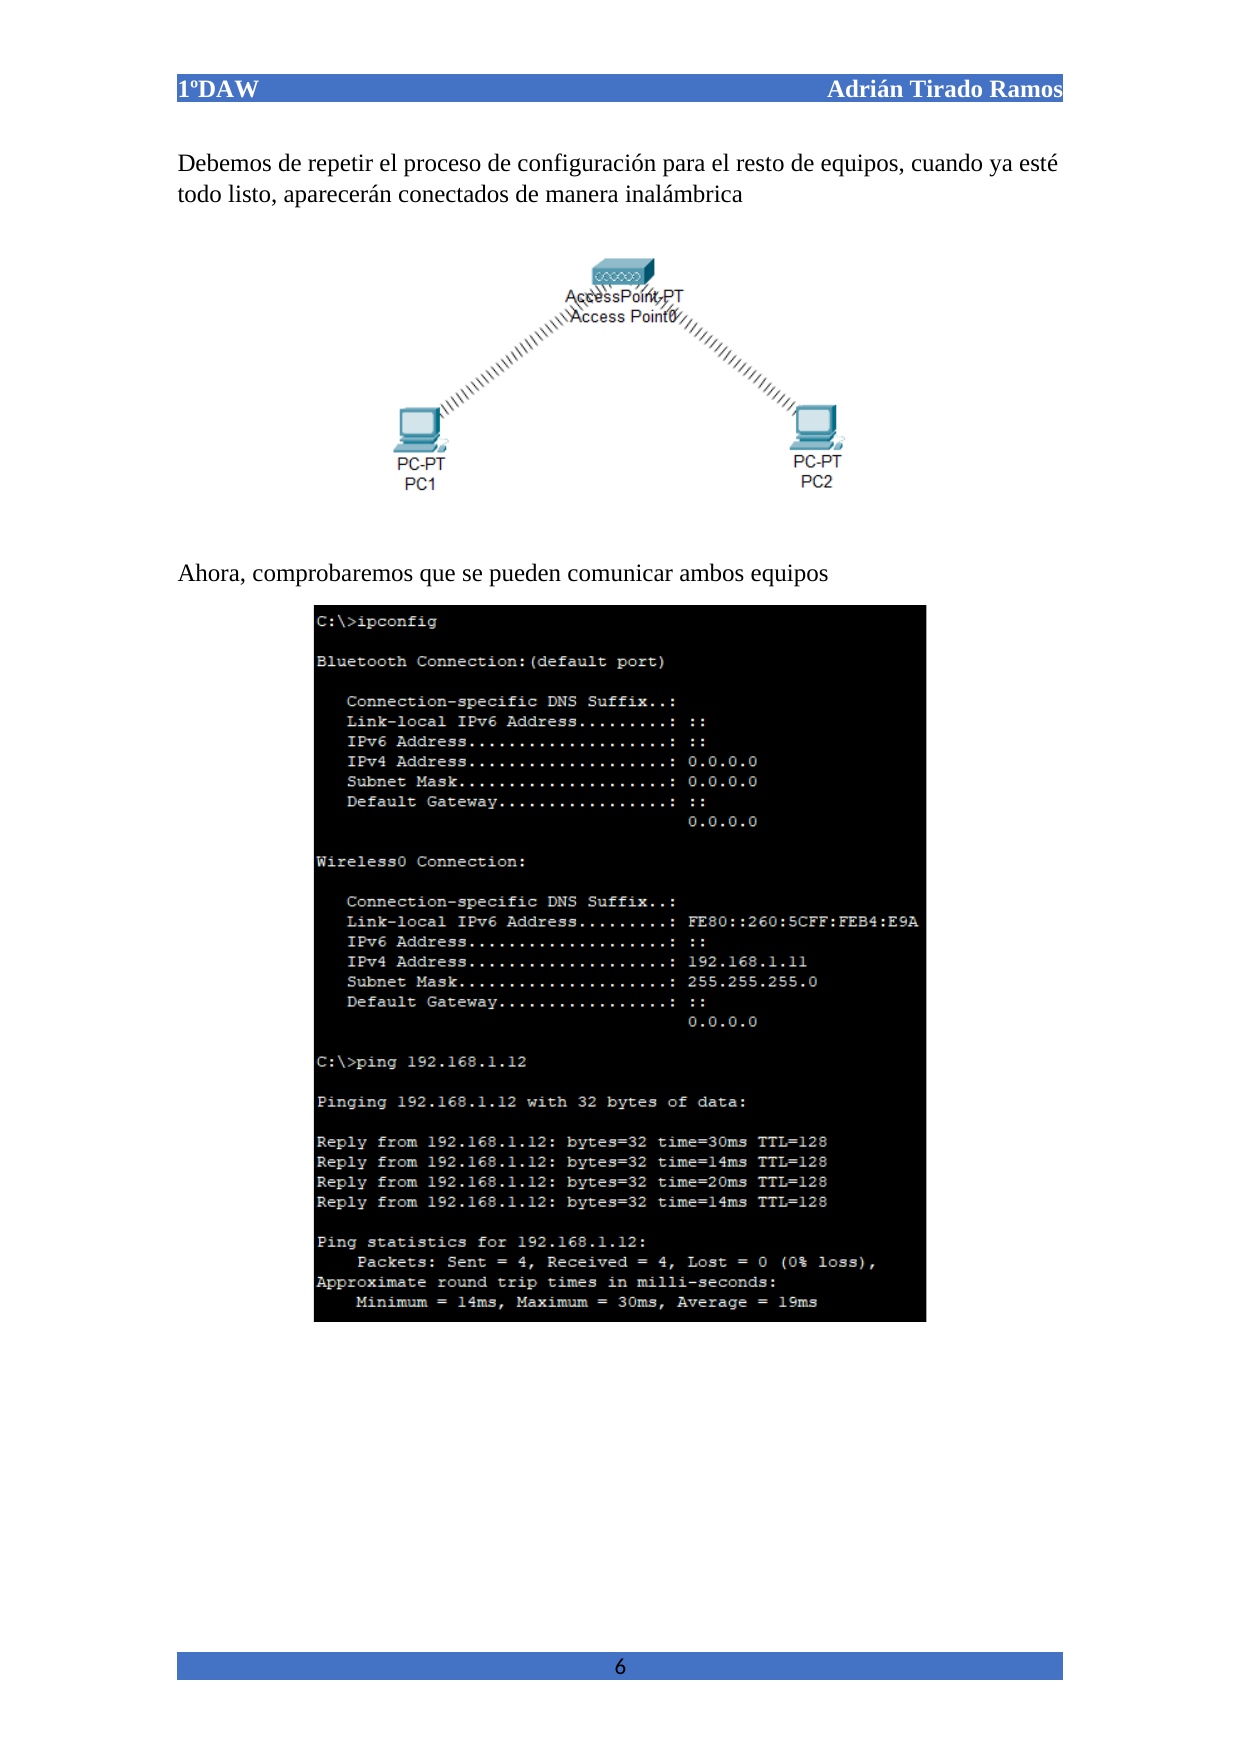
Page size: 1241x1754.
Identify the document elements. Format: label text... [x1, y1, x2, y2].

text Debemos de repetir el proceso de configuración para el resto de equipos, cuando ya esté todo listo, aparecerán conectados de manera inalámbrica [177, 148, 1063, 207]
picture [347, 226, 894, 539]
text Ahora, comprobaremos que se pueden comunicar ambos equipos [177, 558, 1063, 587]
picture [313, 605, 927, 1322]
